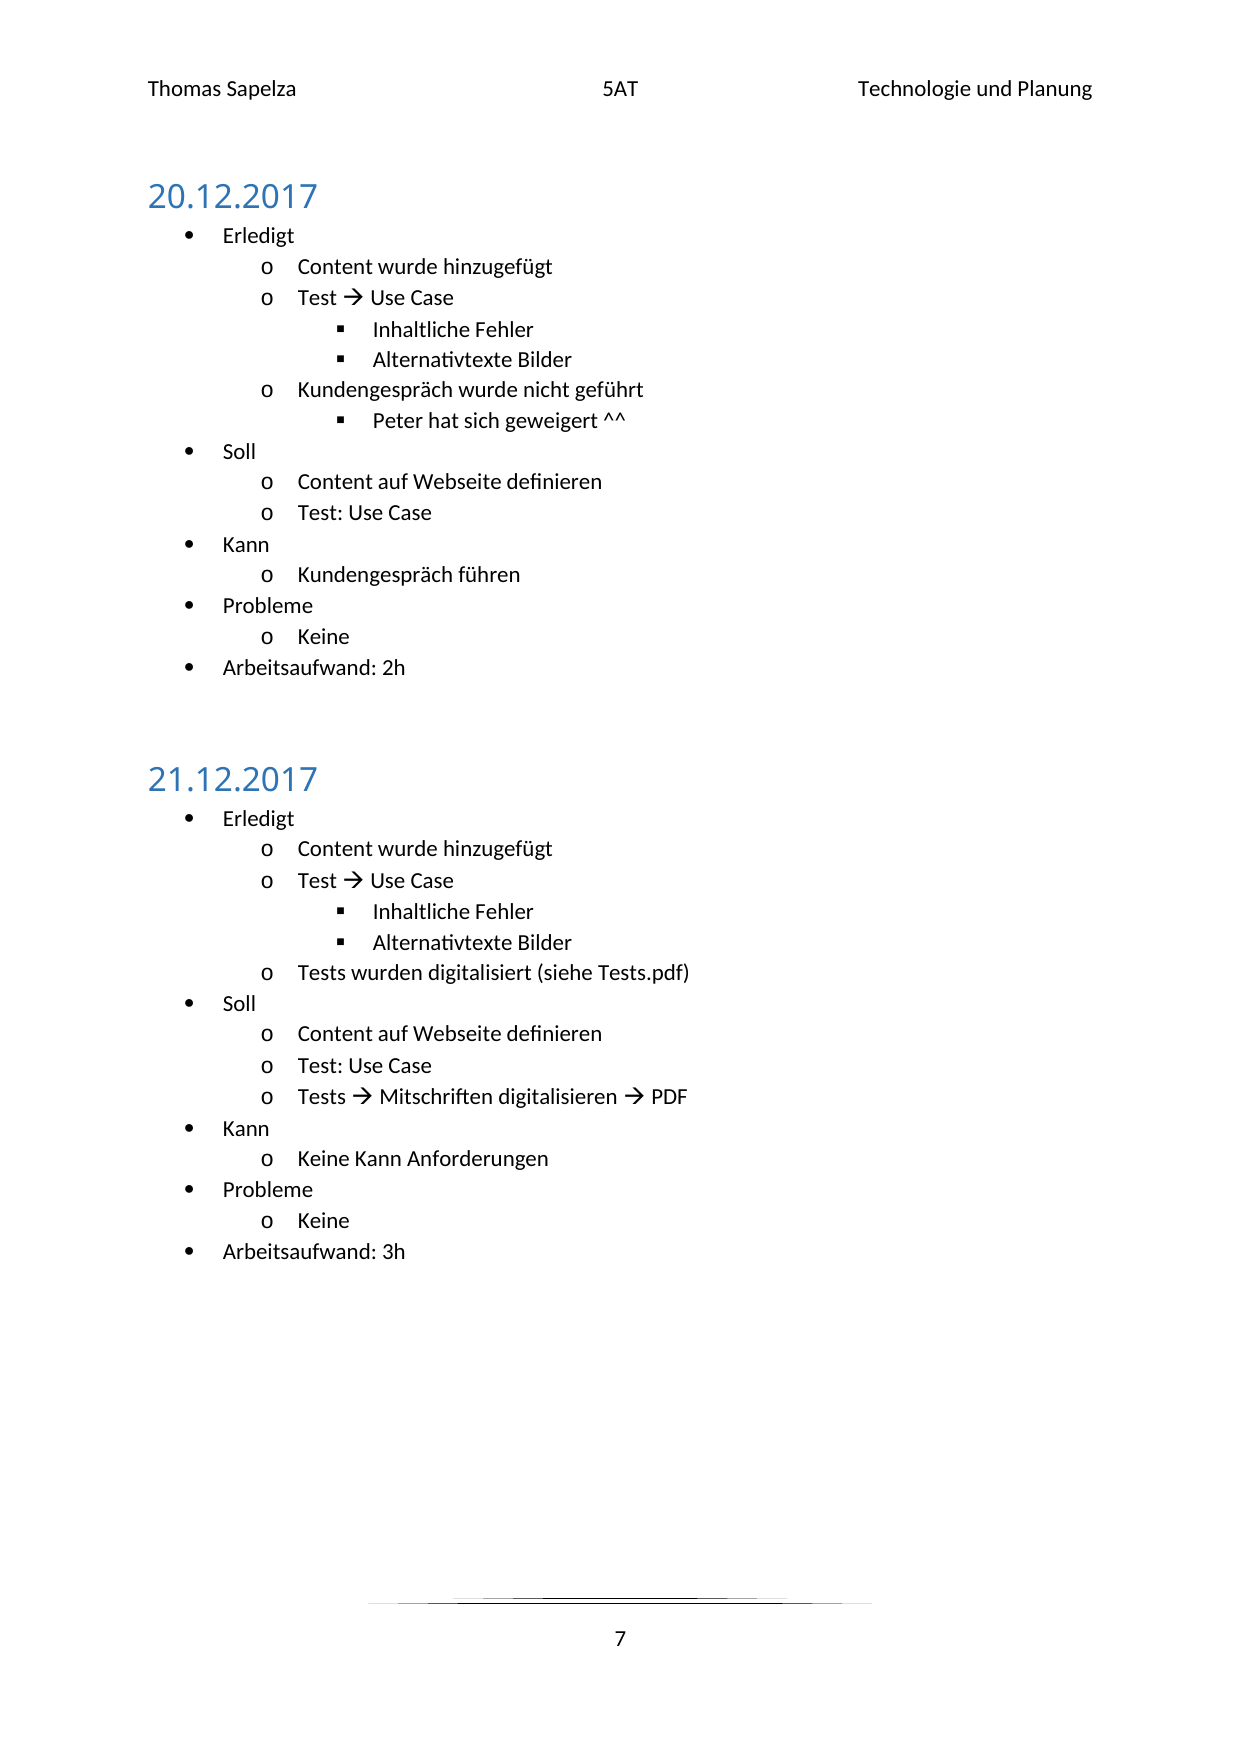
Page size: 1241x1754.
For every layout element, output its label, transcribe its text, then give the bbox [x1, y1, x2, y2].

subtitle 20.12.2017 [148, 173, 1093, 218]
list Probleme [185, 1176, 1093, 1203]
list Content wurde hinzugefügt [260, 834, 1093, 864]
list Kann [185, 1114, 1093, 1142]
list Test: Use Case [260, 498, 1093, 528]
list Erledigt [185, 804, 1093, 832]
list Erledigt [185, 222, 1093, 249]
list Kundengespräch wurde nicht geführt [260, 375, 1093, 404]
list Content wurde hinzugefügt [260, 252, 1093, 281]
list Test Use Case [260, 283, 1093, 312]
list Test Use Case [260, 866, 1093, 895]
list Arbeitsaufwand: 2h [185, 653, 1093, 681]
list Inhaltliche Fehler [335, 315, 1093, 343]
list Keine [260, 622, 1093, 651]
list Arbeitsaufwand: 3h [185, 1237, 1093, 1265]
list Inhaltliche Fehler [335, 897, 1093, 925]
list Tests Mitschriften digitalisieren PDF [260, 1082, 1093, 1112]
list Alternativtexte Bilder [335, 345, 1093, 373]
list Tests wurden digitalisiert (siehe Tests.pdf) [260, 958, 1093, 987]
list Soll [185, 989, 1093, 1017]
subtitle 21.12.2017 [148, 755, 1093, 801]
list Probleme [185, 592, 1093, 619]
list Peter hat sich geweigert ^^ [335, 407, 1093, 434]
list Content auf Webseite definieren [260, 467, 1093, 496]
list Soll [185, 437, 1093, 465]
list Kundengespräch führen [260, 560, 1093, 589]
list Keine Kann Anforderungen [260, 1144, 1093, 1173]
list Test: Use Case [260, 1051, 1093, 1080]
list Alternativtexte Bilder [335, 928, 1093, 956]
list Keine [260, 1206, 1093, 1235]
list Content auf Webseite definieren [260, 1019, 1093, 1049]
list Kann [185, 530, 1093, 558]
